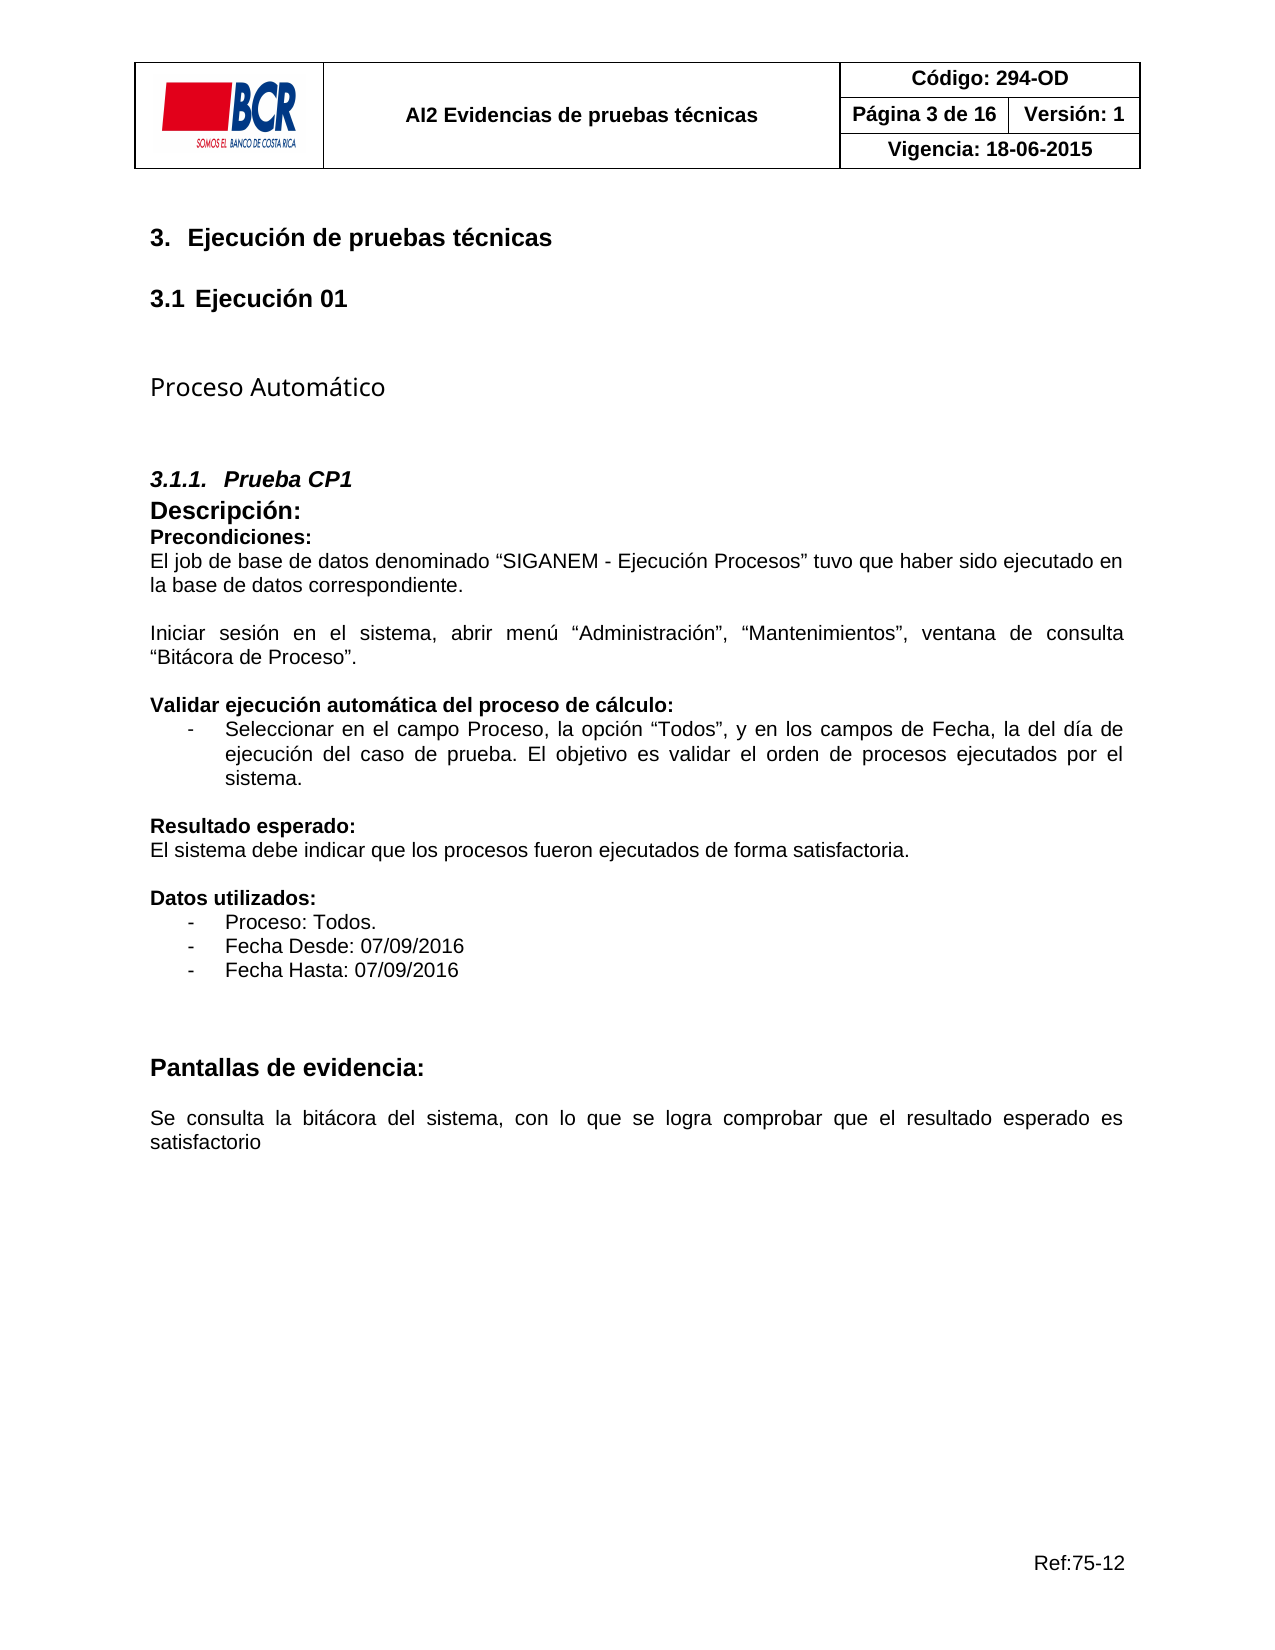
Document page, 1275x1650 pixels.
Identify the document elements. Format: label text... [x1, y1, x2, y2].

text Datos utilizados: [150, 886, 1125, 909]
subtitle Ejecución 01 [150, 284, 1125, 313]
text El sistema debe indicar que los procesos fueron ejecutados de forma satisfactoria. [150, 838, 1125, 862]
list Fecha Hasta: 07/09/2016 [187, 957, 1125, 981]
text Validar ejecución automática del proceso de cálculo: [150, 692, 1125, 716]
text Se consulta la bitácora del sistema, con lo que se logra comprobar que el resultado esperado es satisfactorio [150, 1106, 1125, 1154]
text Pantallas de evidencia: [150, 1053, 1125, 1082]
list Fecha Desde: 07/09/2016 [187, 933, 1125, 957]
picture [152, 74, 306, 153]
text Precondiciones: [150, 525, 1125, 549]
subtitle Prueba CP01 [150, 466, 1125, 492]
text Descripción: [150, 496, 1125, 525]
list Proceso: Todos. [187, 909, 1125, 933]
subtitle Ejecución de pruebas técnicas [150, 223, 1125, 252]
text El job de base de datos denominado “SIGANEM - Ejecución Procesos” tuvo que haber sido ejecutado en la base de datos correspondiente. [150, 549, 1125, 597]
text Resultado esperado: [150, 814, 1125, 838]
text Iniciar sesión en el sistema, abrir menú “Administración”, “Mantenimientos”, ventana de consulta “Bitácora de Proceso”. [150, 621, 1125, 668]
subtitle Proceso Automático [150, 370, 1125, 404]
list Seleccionar en el campo Proceso, la opción “Todos”, y en los campos de Fecha, la del día de ejecución del caso de prueba. El objetivo es validar el orden de procesos ejecutados por el sistema. [187, 716, 1125, 790]
